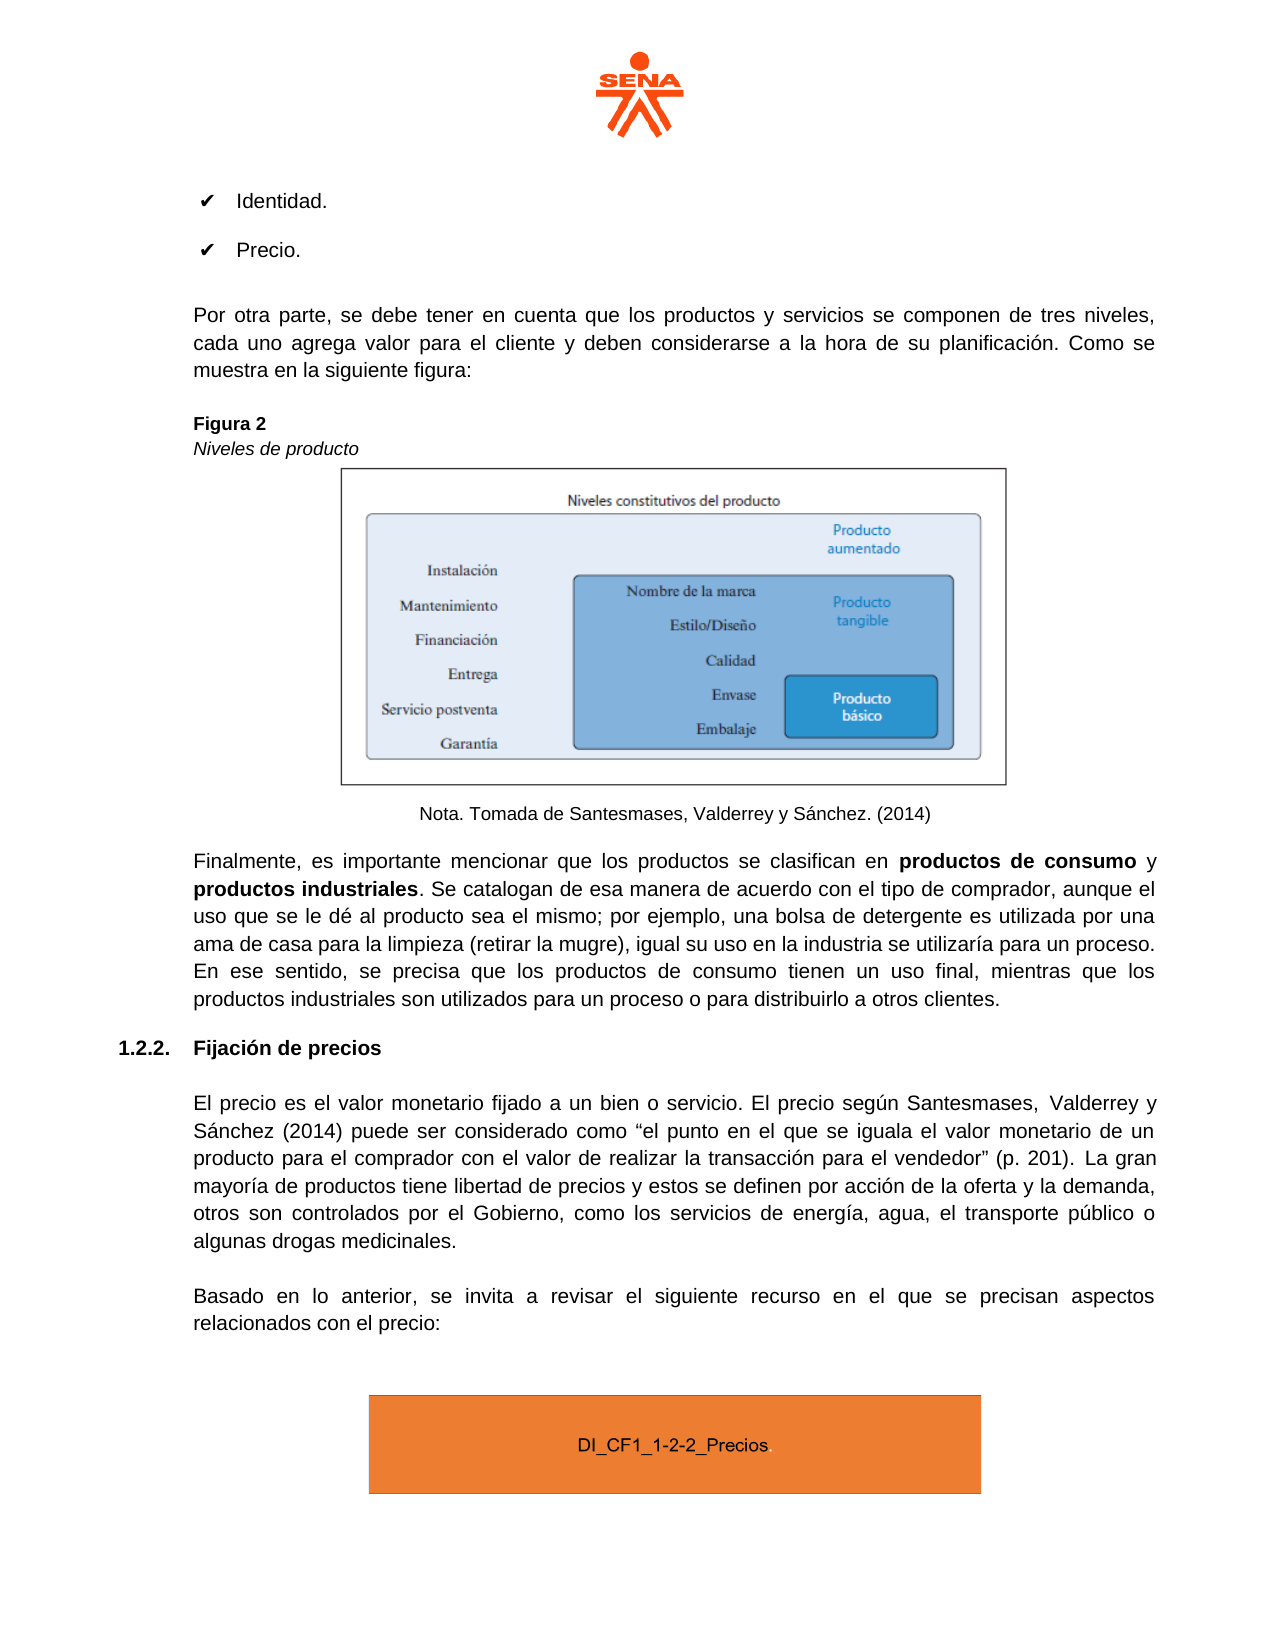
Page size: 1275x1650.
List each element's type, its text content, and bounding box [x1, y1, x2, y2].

list Fijación de precios [118, 1036, 1157, 1060]
text Figura 2 [193, 413, 1157, 434]
text Finalmente, es importante mencionar que los productos se clasifican en productos de consumo y productos industriales. Se catalogan de esa manera de acuerdo con el tipo de comprador, aunque el uso que se le dé al producto sea el mismo; por ejemplo, una bolsa de detergente es utilizada por una ama de casa para la limpieza (retirar la mugre), igual su uso en la industria se utilizaría para un proceso. [193, 849, 1157, 956]
text Niveles de producto [193, 438, 1157, 459]
list Precio. [199, 226, 1157, 269]
text El precio es el valor monetario fijado a un bien o servicio. El precio según Santesmases, Valderrey y Sánchez (2014) puede ser considerado como “el punto en el que se iguala el valor monetario de un producto para el comprador con el valor de realizar la transacción para el vendedor” (p. 201). La gran mayoría de productos tiene libertad de precios y estos se definen por acción de la oferta y la demanda, otros son controlados por el Gobierno, como los servicios de energía, agua, el transporte público o algunas drogas medicinales. [193, 1091, 1157, 1253]
text Nota. Tomada de Santesmases, Valderrey y Sánchez. (2014) [193, 802, 1157, 824]
text Por otra parte, se debe tener en cuenta que los productos y servicios se componen de tres niveles, cada uno agrega valor para el cliente y deben considerarse a la hora de su planificación. Como se muestra en la siguiente figura: [193, 303, 1157, 382]
list Identidad. [199, 177, 1157, 220]
picture [336, 462, 1014, 794]
text Basado en lo anterior, se invita a revisar el siguiente recurso en el que se precisan aspectos relacionados con el precio: [193, 1284, 1157, 1335]
picture [368, 1395, 982, 1494]
picture [585, 48, 690, 142]
text En ese sentido, se precisa que los productos de consumo tienen un uso final, mientras que los productos industriales son utilizados para un proceso o para distribuirlo a otros clientes. [193, 959, 1157, 1011]
